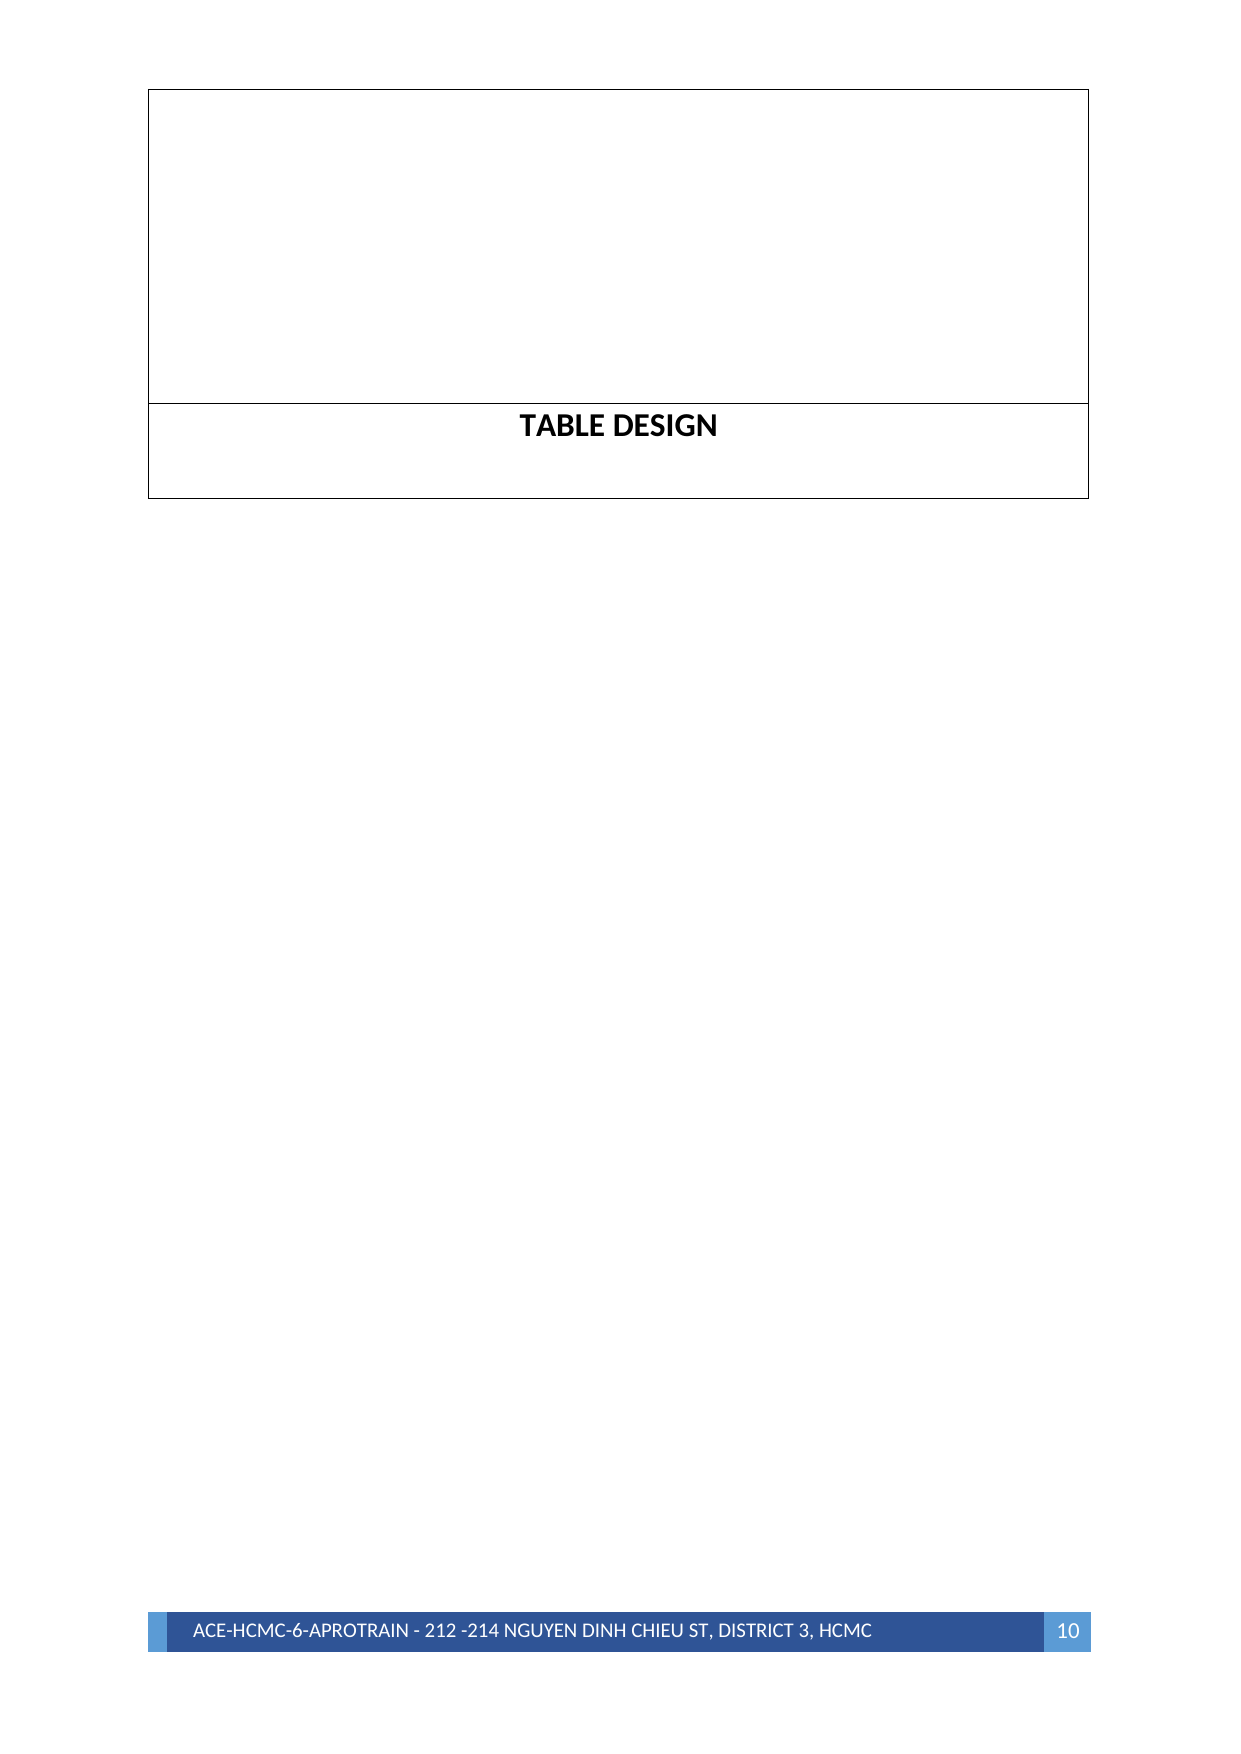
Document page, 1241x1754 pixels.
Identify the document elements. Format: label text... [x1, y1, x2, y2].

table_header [149, 90, 1088, 403]
table_cell TABLE DESIGN [149, 404, 1088, 498]
